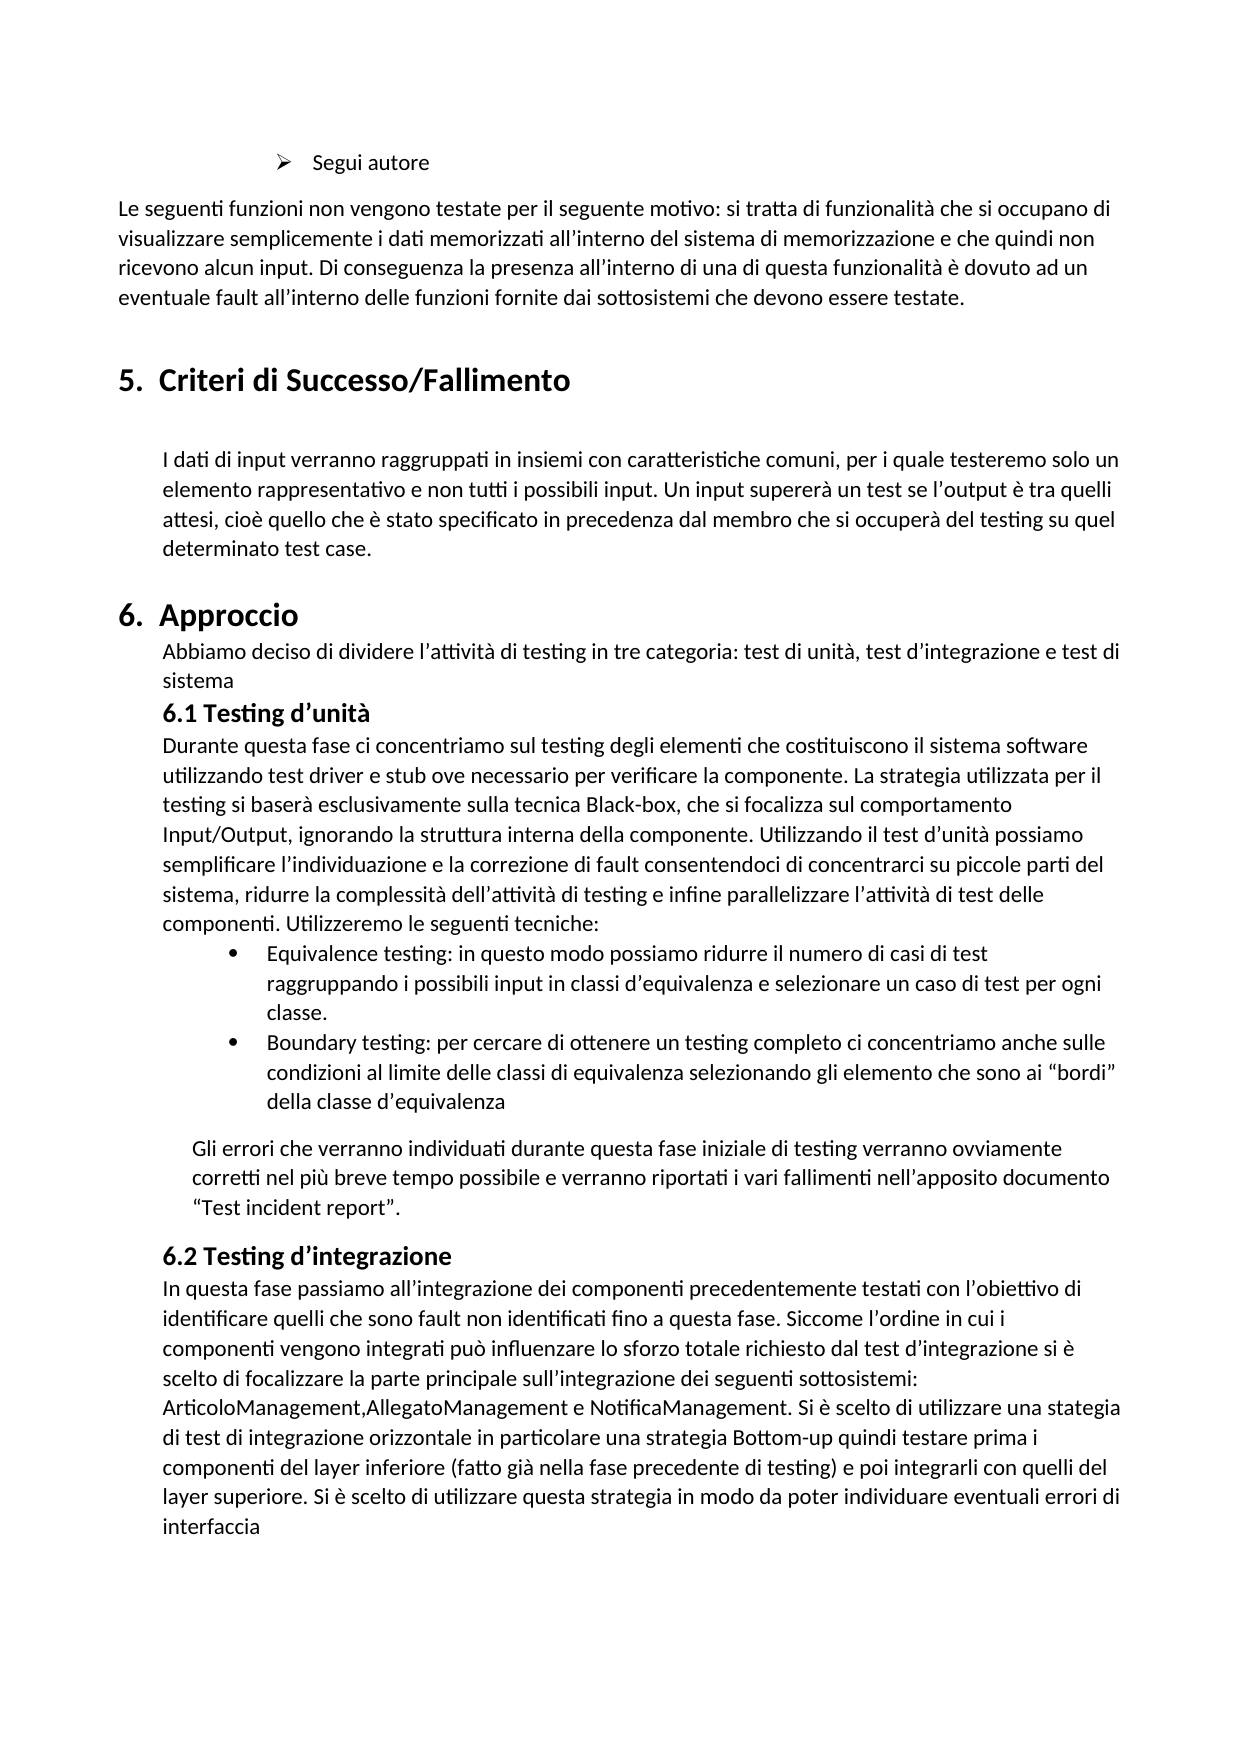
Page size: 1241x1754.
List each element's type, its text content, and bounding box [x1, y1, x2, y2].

list 6. Approccio [118, 594, 1122, 634]
list I dati di input verranno raggruppati in insiemi con caratteristiche comuni, per i quale testeremo solo un elemento rappresentativo e non tutti i possibili input. Un input supererà un test se l’output è tra quelli attesi, cioè quello che è stato specificato in precedenza dal membro che si occuperà del testing su quel determinato test case. [118, 445, 1122, 562]
text Gli errori che verranno individuati durante questa fase iniziale di testing verranno ovviamente corretti nel più breve tempo possibile e verranno riportati i vari fallimenti nell’apposito documento “Test incident report”. [192, 1134, 1122, 1221]
list 6.1 Testing d’unità [162, 696, 1122, 729]
text Le seguenti funzioni non vengono testate per il seguente motivo: si tratta di funzionalità che si occupano di visualizzare semplicemente i dati memorizzati all’interno del sistema di memorizzazione e che quindi non ricevono alcun input. Di conseguenza la presenza all’interno di una di questa funzionalità è dovuto ad un eventuale fault all’interno delle funzioni fornite dai sottosistemi che devono essere testate. [118, 194, 1122, 311]
list Durante questa fase ci concentriamo sul testing degli elementi che costituiscono il sistema software utilizzando test driver e stub ove necessario per verificare la componente. La strategia utilizzata per il testing si baserà esclusivamente sulla tecnica Black-box, che si focalizza sul comportamento Input/Output, ignorando la struttura interna della componente. Utilizzando il test d’unità possiamo semplificare l’individuazione e la correzione di fault consentendoci di concentrarci su piccole parti del sistema, ridurre la complessità dell’attività di testing e infine parallelizzare l’attività di test delle componenti. Utilizzeremo le seguenti tecniche: [162, 731, 1122, 937]
list Abbiamo deciso di dividere l’attività di testing in tre categoria: test di unità, test d’integrazione e test di sistema [162, 637, 1122, 694]
list 6.2 Testing d’integrazione [162, 1239, 1122, 1273]
list Equivalence testing: in questo modo possiamo ridurre il numero di casi di test raggruppando i possibili input in classi d’equivalenza e selezionare un caso di test per ogni classe. [229, 939, 1122, 1026]
list Boundary testing: per cercare di ottenere un testing completo ci concentriamo anche sulle condizioni al limite delle classi di equivalenza selezionando gli elemento che sono ai “bordi” della classe d’equivalenza [229, 1028, 1122, 1116]
list Segui autore [275, 148, 1122, 176]
list In questa fase passiamo all’integrazione dei componenti precedentemente testati con l’obiettivo di identificare quelli che sono fault non identificati fino a questa fase. Siccome l’ordine in cui i componenti vengono integrati può influenzare lo sforzo totale richiesto dal test d’integrazione si è scelto di focalizzare la parte principale sull’integrazione dei seguenti sottosistemi: ArticoloManagement,AllegatoManagement e NotificaManagement. Si è scelto di utilizzare una stategia di test di integrazione orizzontale in particolare una strategia Bottom-up quindi testare prima i componenti del layer inferiore (fatto già nella fase precedente di testing) e poi integrarli con quelli del layer superiore. Si è scelto di utilizzare questa strategia in modo da poter individuare eventuali errori di interfaccia [162, 1274, 1122, 1540]
list 5. Criteri di Successo/Fallimento [118, 359, 1122, 400]
